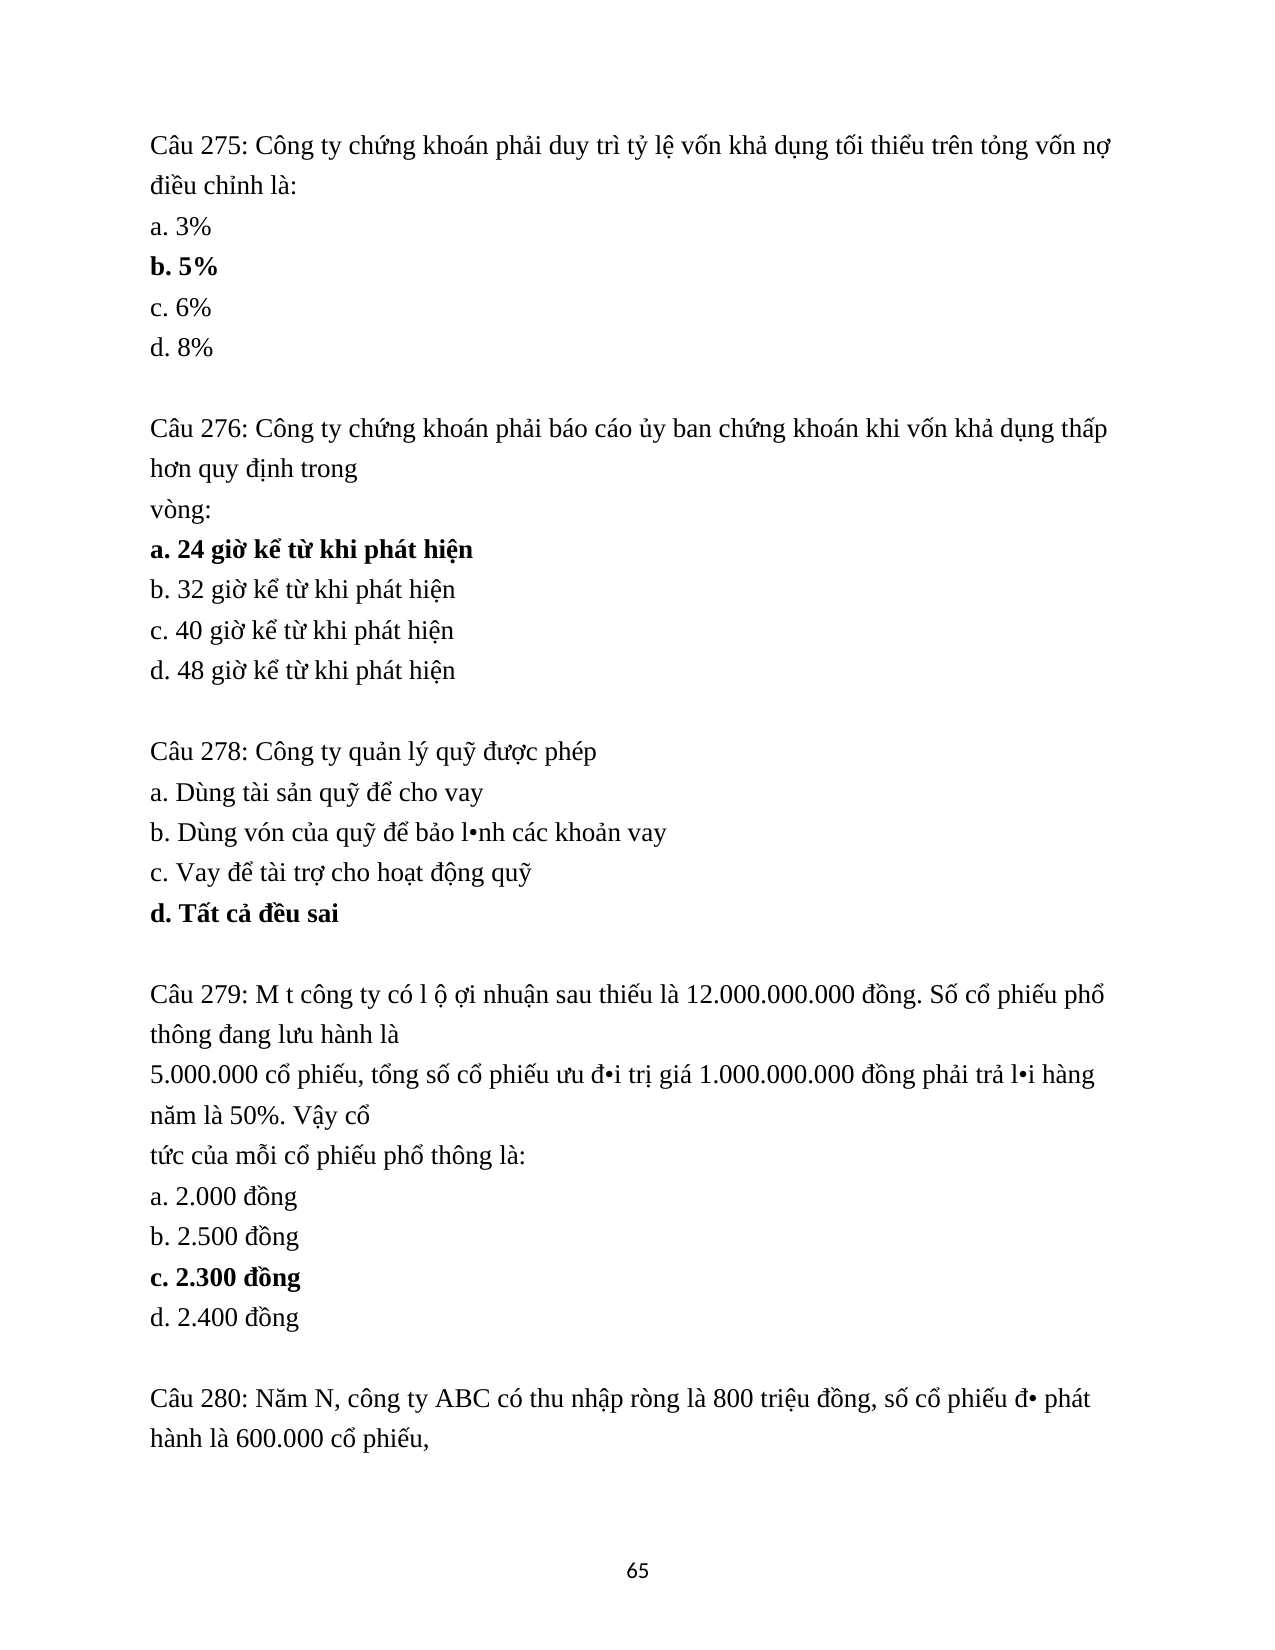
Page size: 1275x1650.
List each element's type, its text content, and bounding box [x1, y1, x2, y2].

text a. 3% [150, 210, 1125, 241]
text tức của mỗi cổ phiếu phổ thông là: [150, 1139, 1125, 1171]
text c. Vay để tài trợ cho hoạt động quỹ [150, 857, 1125, 888]
text Câu 276: Công ty chứng khoán phải báo cáo ủy ban chứng khoán khi vốn khả dụng thấp hơn quy định trong [150, 412, 1125, 483]
text 5.000.000 cổ phiếu, tổng số cổ phiếu ưu đ•i trị giá 1.000.000.000 đồng phải trả l•i hàng năm là 50%. Vậy cổ [150, 1059, 1125, 1130]
text b. 32 giờ kể từ khi phát hiện [150, 574, 1125, 605]
text d. Tất cả đều sai [150, 897, 1125, 928]
text b. 2.500 đồng [150, 1220, 1125, 1251]
text a. 24 giờ kể từ khi phát hiện [150, 533, 1125, 564]
text a. 2.000 đồng [150, 1180, 1125, 1211]
text Câu 278: Công ty quản lý quỹ được phép [150, 735, 1125, 766]
text d. 2.400 đồng [150, 1301, 1125, 1332]
text c. 40 giờ kể từ khi phát hiện [150, 614, 1125, 645]
text Câu 275: Công ty chứng khoán phải duy trì tỷ lệ vốn khả dụng tối thiểu trên tỏng vốn nợ điều chỉnh là: [150, 129, 1125, 201]
text Câu 279: M t công ty có l ộ ợi nhuận sau thiếu là 12.000.000.000 đồng. Số cổ phiếu phổ thông đang lưu hành là [150, 978, 1125, 1049]
text a. Dùng tài sản quỹ để cho vay [150, 776, 1125, 807]
text b. 5% [150, 250, 1125, 281]
text d. 48 giờ kể từ khi phát hiện [150, 654, 1125, 686]
text Câu 280: Năm N, công ty ABC có thu nhập ròng là 800 triệu đồng, số cổ phiếu đ• phát hành là 600.000 cổ phiếu, [150, 1382, 1125, 1453]
text b. Dùng vón của quỹ để bảo l•nh các khoản vay [150, 816, 1125, 847]
text vòng: [150, 493, 1125, 524]
text c. 2.300 đồng [150, 1261, 1125, 1292]
text c. 6% [150, 291, 1125, 322]
text d. 8% [150, 331, 1125, 362]
